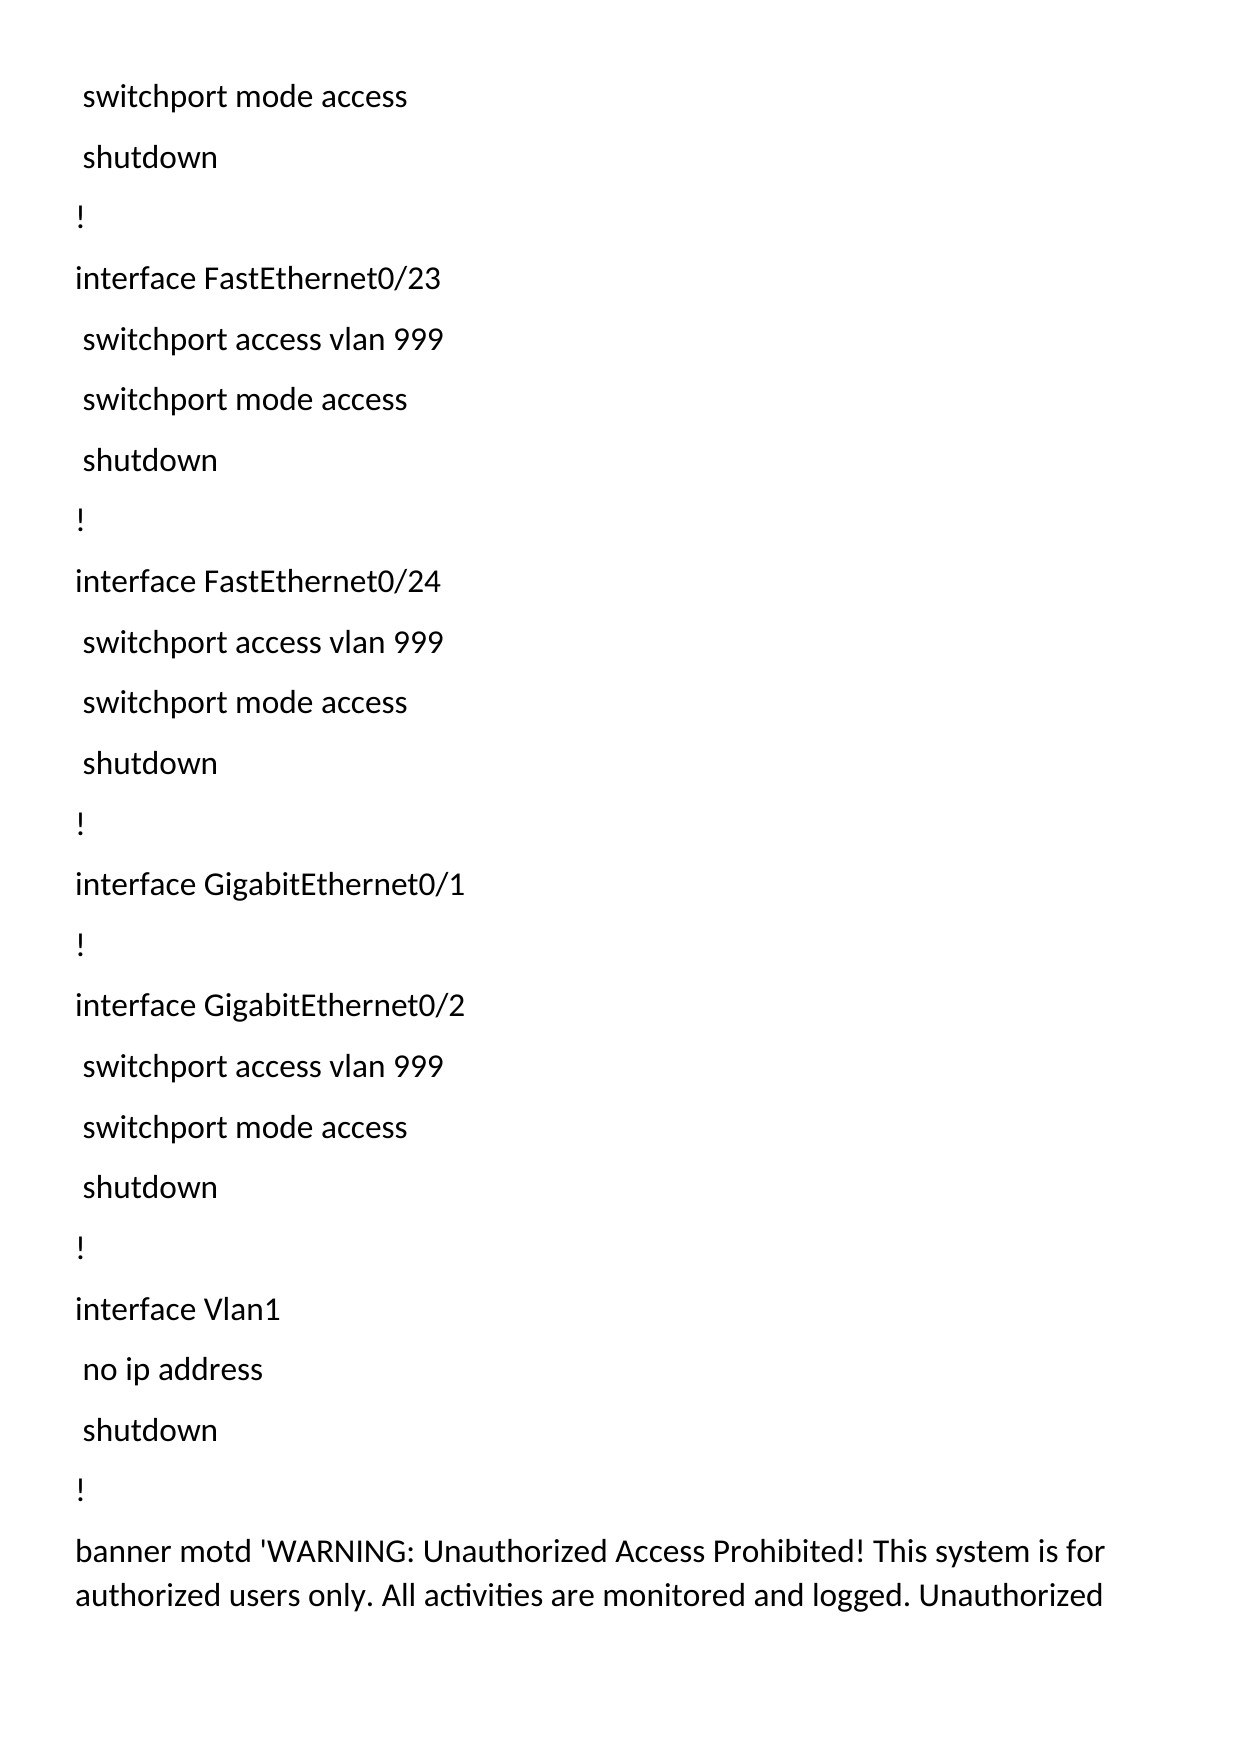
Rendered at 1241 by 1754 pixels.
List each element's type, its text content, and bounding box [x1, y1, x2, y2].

text switchport mode access [75, 75, 1165, 116]
text shutdown [75, 439, 1165, 479]
text interface FastEthernet0/24 [75, 560, 1165, 601]
text switchport mode access [75, 378, 1165, 419]
text ! [75, 499, 1165, 540]
text ! [75, 1469, 1165, 1510]
text shutdown [75, 1409, 1165, 1449]
text ! [75, 924, 1165, 964]
text switchport access vlan 999 [75, 317, 1165, 358]
text interface Vlan1 [75, 1287, 1165, 1328]
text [75, 1530, 1165, 1615]
text interface FastEthernet0/23 [75, 257, 1165, 298]
text interface GigabitEthernet0/1 [75, 863, 1165, 904]
text shutdown [75, 1166, 1165, 1207]
text ! [75, 802, 1165, 843]
text shutdown [75, 136, 1165, 176]
text switchport mode access [75, 681, 1165, 722]
text no ip address [75, 1348, 1165, 1389]
text shutdown [75, 742, 1165, 783]
text switchport access vlan 999 [75, 621, 1165, 661]
text switchport access vlan 999 [75, 1045, 1165, 1086]
text switchport mode access [75, 1106, 1165, 1146]
text ! [75, 196, 1165, 237]
text interface GigabitEthernet0/2 [75, 984, 1165, 1025]
text ! [75, 1227, 1165, 1268]
